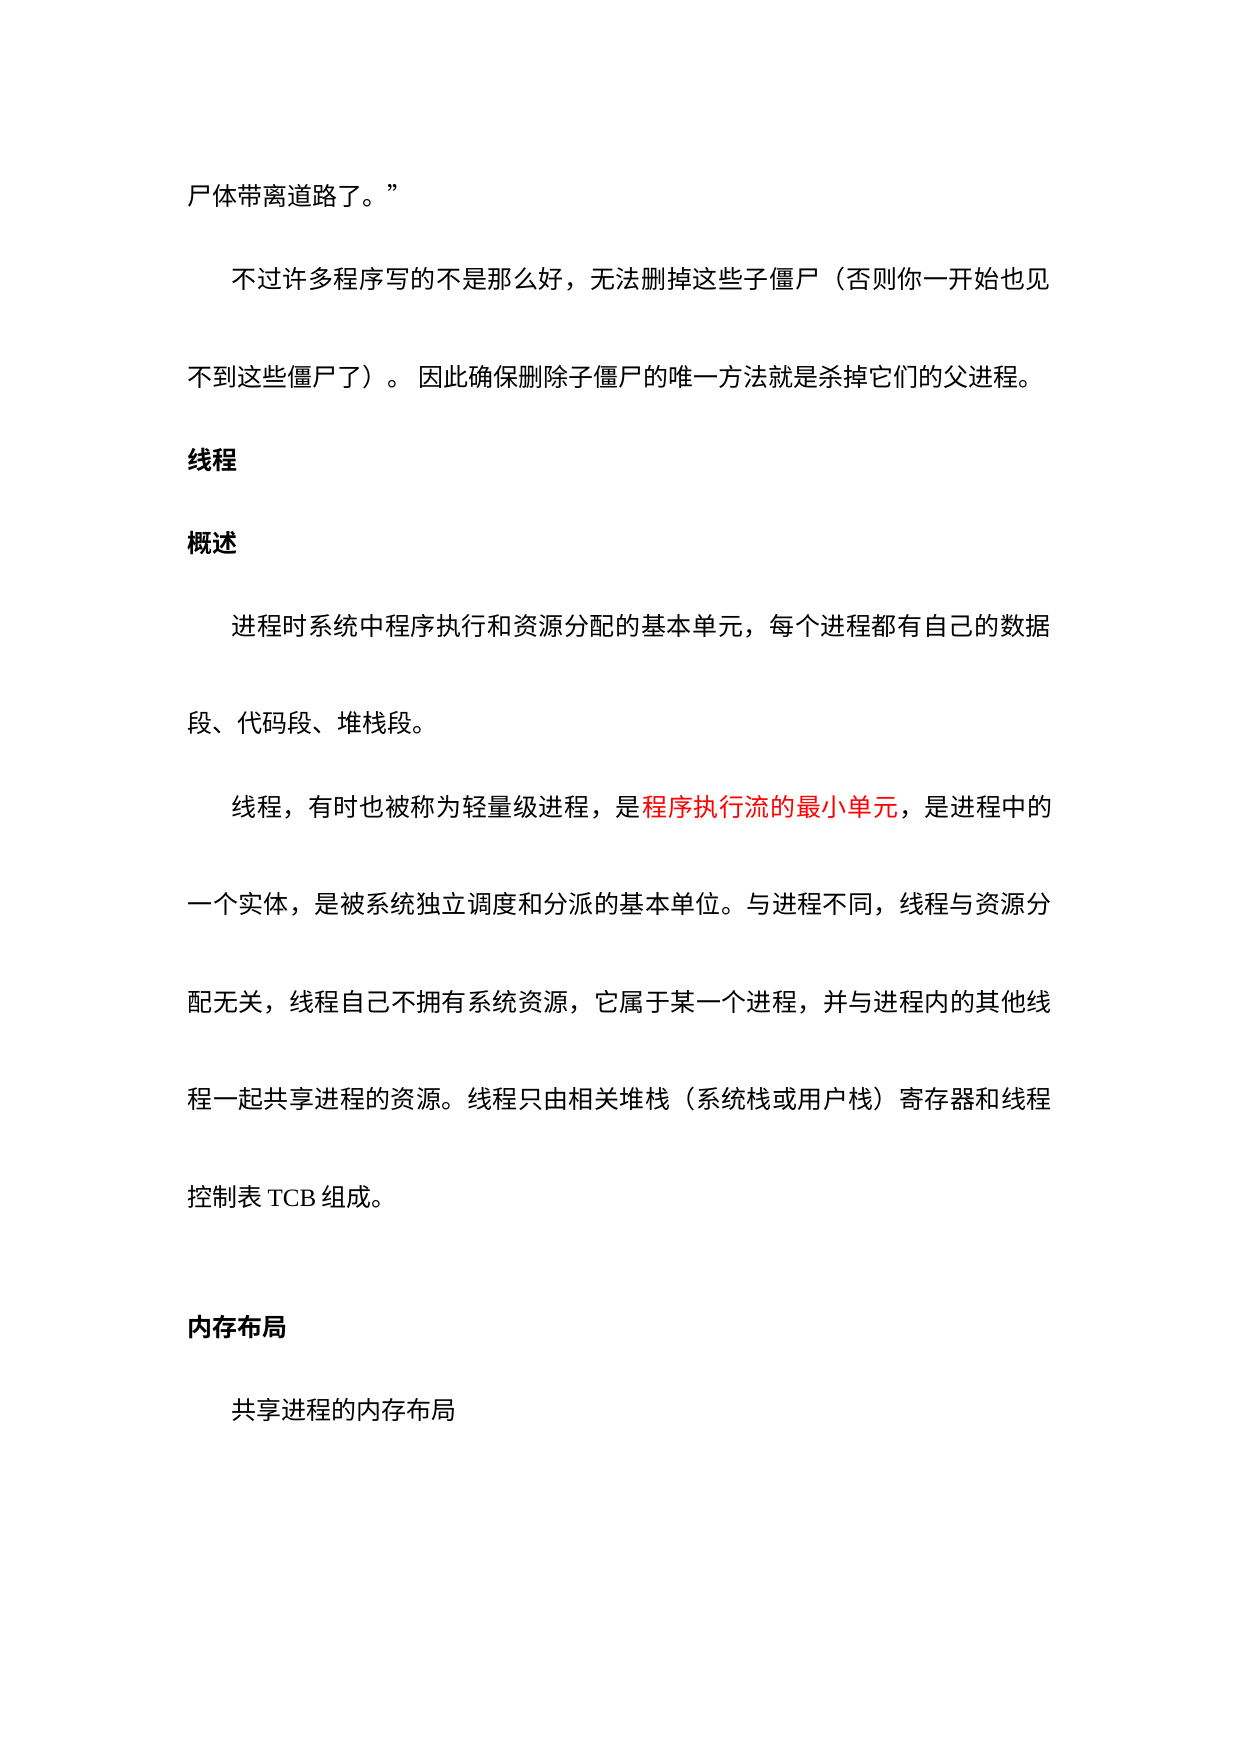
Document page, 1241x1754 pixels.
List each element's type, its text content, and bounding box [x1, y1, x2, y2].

text 进程时系统中程序执行和资源分配的基本单元，每个进程都有自己的数据段、代码段、堆栈段。 [187, 592, 1053, 754]
text “你在道路中间发现一具尸体，于是你联系了死者的家属，随后他们就会将尸体带离道路了。” [187, 162, 1053, 227]
subtitle 概述 [187, 509, 1053, 574]
subtitle 线程 [187, 426, 1053, 491]
text 不过许多程序写的不是那么好，无法删掉这些子僵尸（否则你一开始也见不到这些僵尸了）。 因此确保删除子僵尸的唯一方法就是杀掉它们的父进程。 [187, 245, 1053, 408]
text 共享进程的内存布局 [187, 1376, 1053, 1441]
subtitle 内存布局 [187, 1293, 1053, 1358]
text 线程，有时也被称为轻量级进程，是程序执行流的最小单元，是进程中的一个实体，是被系统独立调度和分派的基本单位。与进程不同，线程与资源分配无关，线程自己不拥有系统资源，它属于某一个进程，并与进程内的其他线程一起共享进程的资源。线程只由相关堆栈（系统栈或用户栈）寄存器和线程控制表TCB组成。 [187, 773, 1053, 1228]
